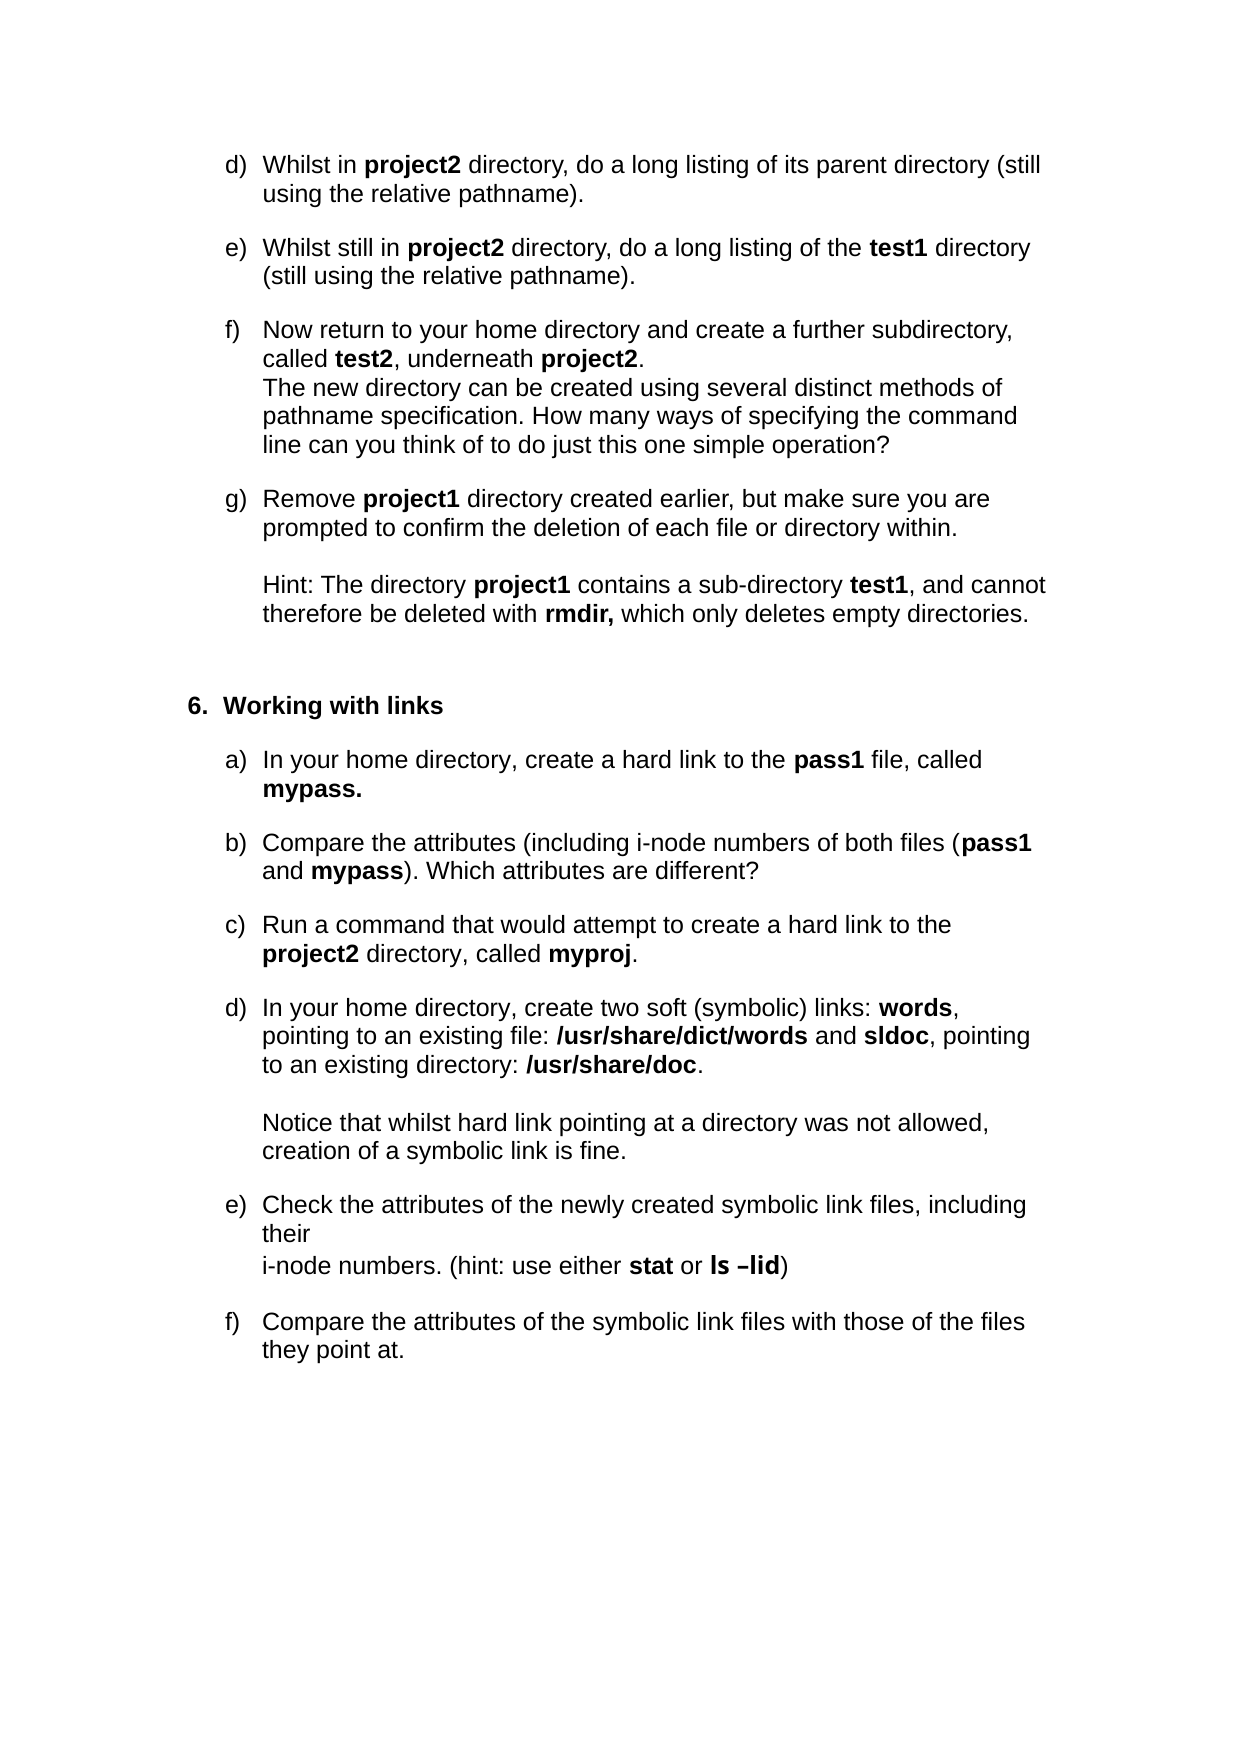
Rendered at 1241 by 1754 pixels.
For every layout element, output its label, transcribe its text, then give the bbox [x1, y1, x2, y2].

list Run a command that would attempt to create a hard link to the project2 directory, called myproj. [225, 910, 1053, 967]
list Check the attributes of the newly created symbolic link files, including their i-node numbers. (hint: use either stat or ls –lid) [225, 1190, 1053, 1282]
list Compare the attributes (including i-node numbers of both files (pass1 and mypass). Which attributes are different? [225, 827, 1053, 885]
list Remove project1 directory created earlier, but make sure you are prompted to confirm the deletion of each file or directory within. Hint: The directory project1 contains a sub-directory test1, and cannot therefore be deleted with rmdir, which only deletes empty directories. [225, 484, 1053, 627]
list Whilst in project2 directory, do a long listing of its parent directory (still using the relative pathname). [225, 150, 1053, 207]
list Now return to your home directory and create a further subdirectory, called test2, underneath project2. The new directory can be created using several distinct methods of pathname specification. How many ways of specifying the command line can you think of to do just this one simple operation? [225, 315, 1053, 459]
list Whilst still in project2 directory, do a long listing of the test1 directory (still using the relative pathname). [225, 232, 1053, 290]
list In your home directory, create two soft (symbolic) links: words, pointing to an existing file: /usr/share/dict/words and sldoc, pointing to an existing directory: /usr/share/doc. Notice that whilst hard link pointing at a directory was not allowed, creation of a symbolic link is fine. [225, 992, 1053, 1165]
subtitle Working with links [187, 691, 1053, 720]
list Compare the attributes of the symbolic link files with those of the files they point at. [225, 1307, 1053, 1364]
list In your home directory, create a hard link to the pass1 file, called mypass. [225, 745, 1053, 802]
